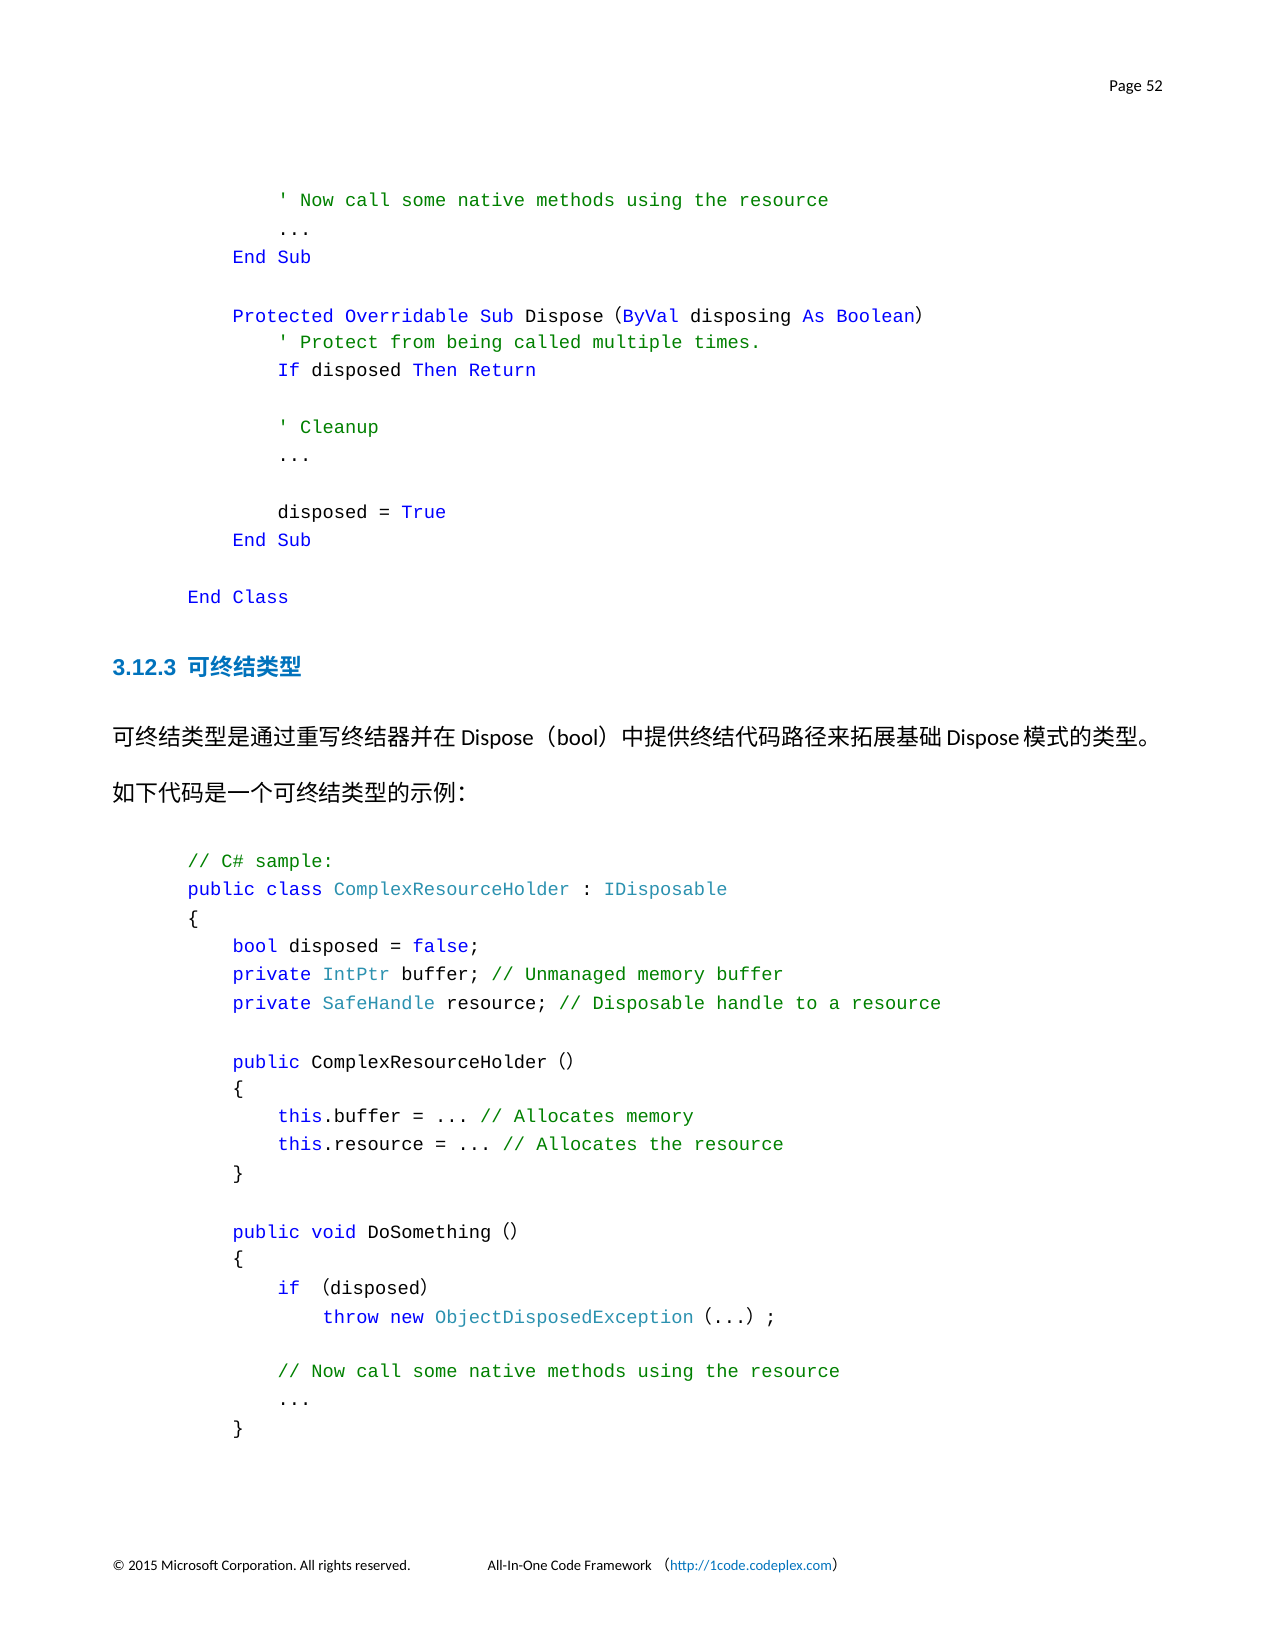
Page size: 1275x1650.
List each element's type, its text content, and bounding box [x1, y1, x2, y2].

text { [187, 1245, 1162, 1273]
text { [187, 1075, 1162, 1103]
text this.resource = ... // Allocates the resource [187, 1132, 1162, 1160]
text { [187, 905, 1162, 933]
text ' Now call some native methods using the resource [187, 187, 1162, 216]
text private SafeHandle resource; // Disposable handle to a resource [187, 990, 1162, 1018]
text ... [187, 442, 1162, 471]
text if （disposed） [187, 1273, 1162, 1302]
text // C# sample: [187, 848, 1162, 877]
text ... [187, 1387, 1162, 1415]
subtitle 可终结类型 [112, 637, 1162, 694]
text End Class [187, 584, 1162, 612]
text 可终结类型是通过重写终结器并在Dispose（bool）中提供终结代码路径来拓展基础Dispose模式的类型。如下代码是一个可终结类型的示例： [112, 707, 1162, 820]
text } [187, 1160, 1162, 1188]
text End Sub [187, 244, 1162, 272]
text disposed = True [187, 499, 1162, 527]
text private IntPtr buffer; // Unmanaged memory buffer [187, 962, 1162, 990]
text public ComplexResourceHolder（） [187, 1047, 1162, 1075]
text Protected Overridable Sub Dispose（ByVal disposing As Boolean） [187, 301, 1162, 329]
text public class ComplexResourceHolder : IDisposable [187, 877, 1162, 905]
text ' Cleanup [187, 414, 1162, 442]
text If disposed Then Return [187, 357, 1162, 386]
text } [187, 1415, 1162, 1443]
text throw new ObjectDisposedException（...）; [187, 1302, 1162, 1330]
text public void DoSomething（） [187, 1217, 1162, 1245]
text End Sub [187, 527, 1162, 556]
text // Now call some native methods using the resource [187, 1358, 1162, 1387]
text ' Protect from being called multiple times. [187, 329, 1162, 357]
text this.buffer = ... // Allocates memory [187, 1103, 1162, 1132]
text bool disposed = false; [187, 933, 1162, 962]
text ... [187, 216, 1162, 244]
